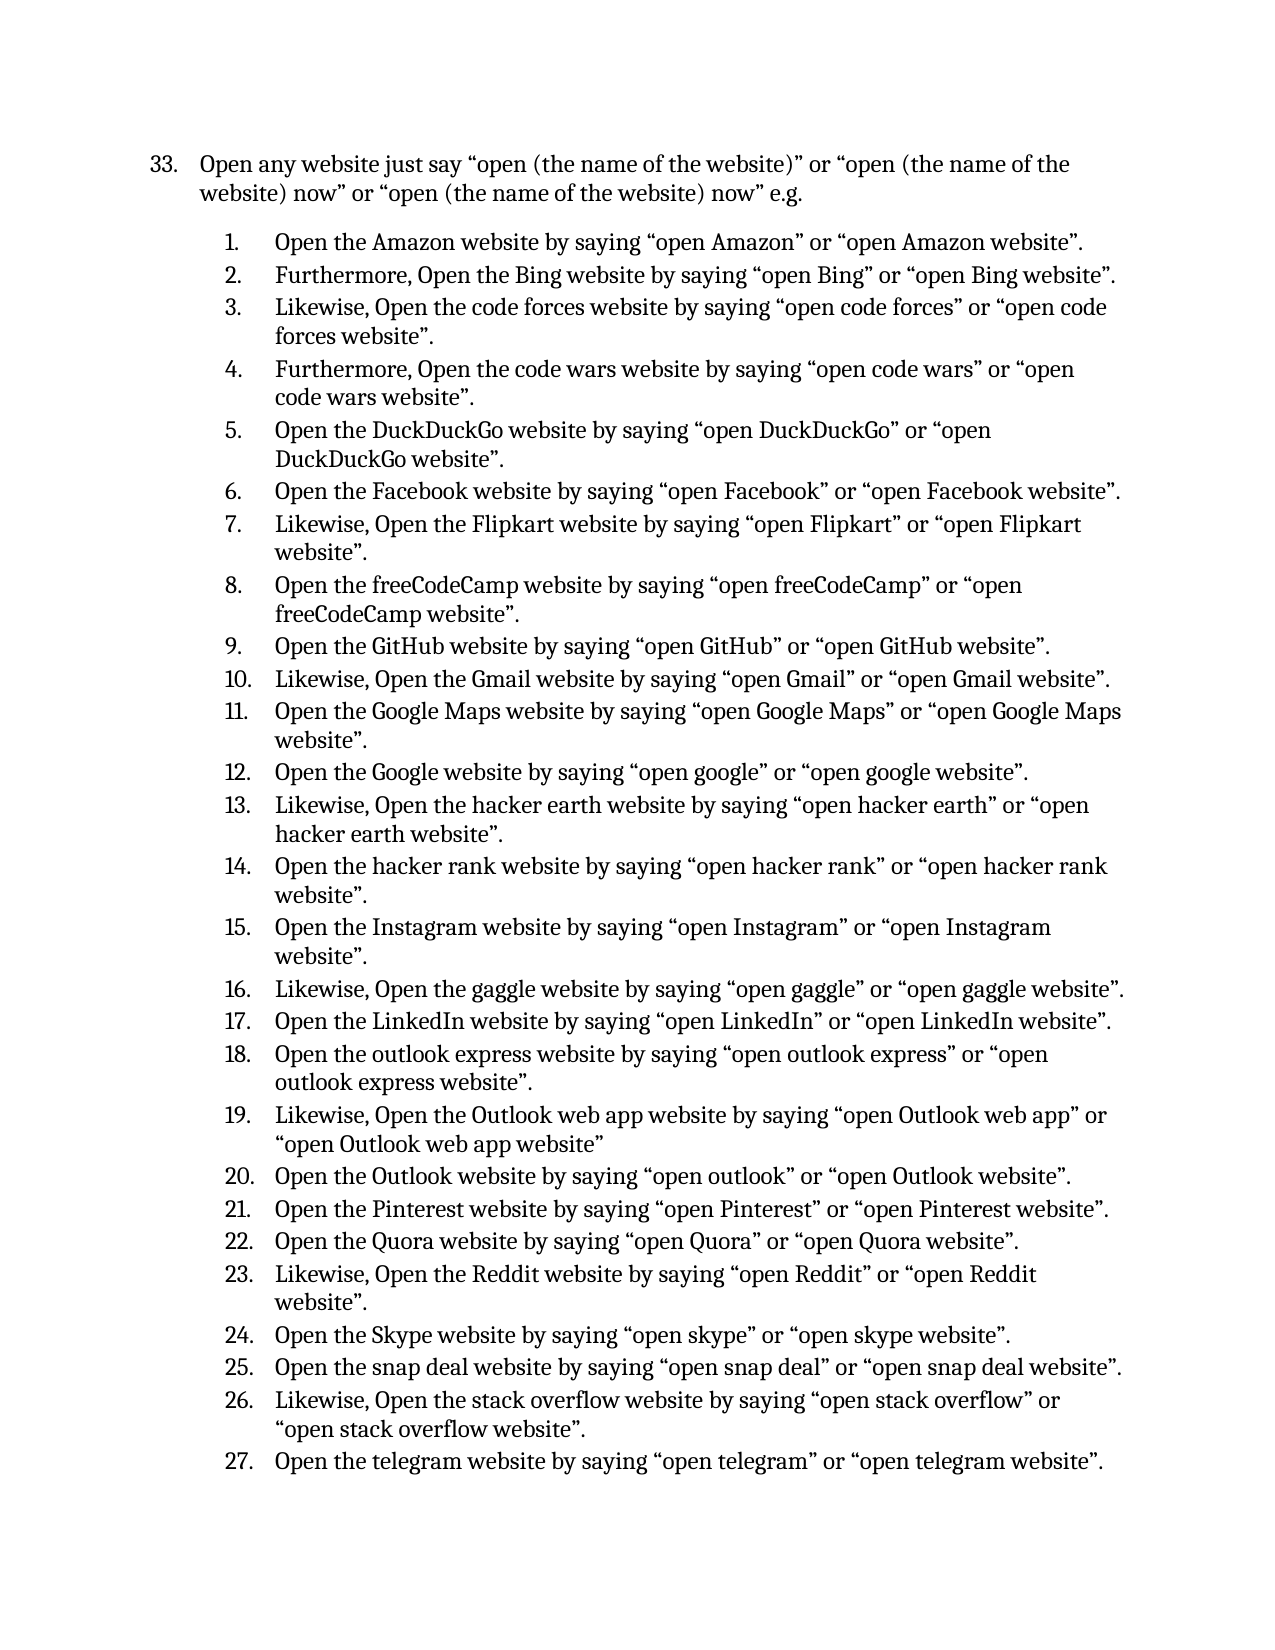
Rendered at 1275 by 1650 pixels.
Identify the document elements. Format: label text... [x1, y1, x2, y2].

list Open the Google website by saying “open google” or “open google website”. [225, 758, 1125, 787]
list Likewise, Open the stack overflow website by saying “open stack overflow” or “open stack overflow website”. [225, 1386, 1125, 1443]
list Open the Facebook website by saying “open Facebook” or “open Facebook website”. [225, 477, 1125, 506]
list Open the freeCodeCamp website by saying “open freeCodeCamp” or “open freeCodeCamp website”. [225, 571, 1125, 628]
list Open the Skype website by saying “open skype” or “open skype website”. [225, 1321, 1125, 1349]
list Likewise, Open the gaggle website by saying “open gaggle” or “open gaggle website”. [225, 974, 1125, 1003]
list Open the DuckDuckGo website by saying “open DuckDuckGo” or “open DuckDuckGo website”. [225, 416, 1125, 473]
list Open the hacker rank website by saying “open hacker rank” or “open hacker rank website”. [225, 852, 1125, 909]
list Furthermore, Open the code wars website by saying “open code wars” or “open code wars website”. [225, 354, 1125, 412]
list Open the outlook express website by saying “open outlook express” or “open outlook express website”. [225, 1039, 1125, 1097]
list Likewise, Open the Gmail website by saying “open Gmail” or “open Gmail website”. [225, 664, 1125, 693]
list Likewise, Open the Flipkart website by saying “open Flipkart” or “open Flipkart website”. [225, 509, 1125, 567]
list Open any website just say “open (the name of the website)” or “open (the name of the website) now” or “open (the name of the website) now” e.g. [150, 150, 1125, 207]
list Open the snap deal website by saying “open snap deal” or “open snap deal website”. [225, 1353, 1125, 1382]
list Likewise, Open the Outlook web app website by saying “open Outlook web app” or “open Outlook web app website” [225, 1101, 1125, 1158]
list Open the LinkedIn website by saying “open LinkedIn” or “open LinkedIn website”. [225, 1007, 1125, 1036]
list Open the Amazon website by saying “open Amazon” or “open Amazon website”. [225, 228, 1125, 257]
list Open the Outlook website by saying “open outlook” or “open Outlook website”. [225, 1162, 1125, 1191]
list Open the GitHub website by saying “open GitHub” or “open GitHub website”. [225, 632, 1125, 661]
list Open the Quora website by saying “open Quora” or “open Quora website”. [225, 1227, 1125, 1256]
list Furthermore, Open the Bing website by saying “open Bing” or “open Bing website”. [225, 261, 1125, 289]
list Open the Pinterest website by saying “open Pinterest” or “open Pinterest website”. [225, 1194, 1125, 1223]
list Open the Instagram website by saying “open Instagram” or “open Instagram website”. [225, 913, 1125, 971]
list Likewise, Open the Reddit website by saying “open Reddit” or “open Reddit website”. [225, 1259, 1125, 1317]
list Likewise, Open the hacker earth website by saying “open hacker earth” or “open hacker earth website”. [225, 791, 1125, 848]
list Open the Google Maps website by saying “open Google Maps” or “open Google Maps website”. [225, 697, 1125, 754]
list Open the telegram website by saying “open telegram” or “open telegram website”. [225, 1447, 1125, 1476]
list Likewise, Open the code forces website by saying “open code forces” or “open code forces website”. [225, 293, 1125, 351]
